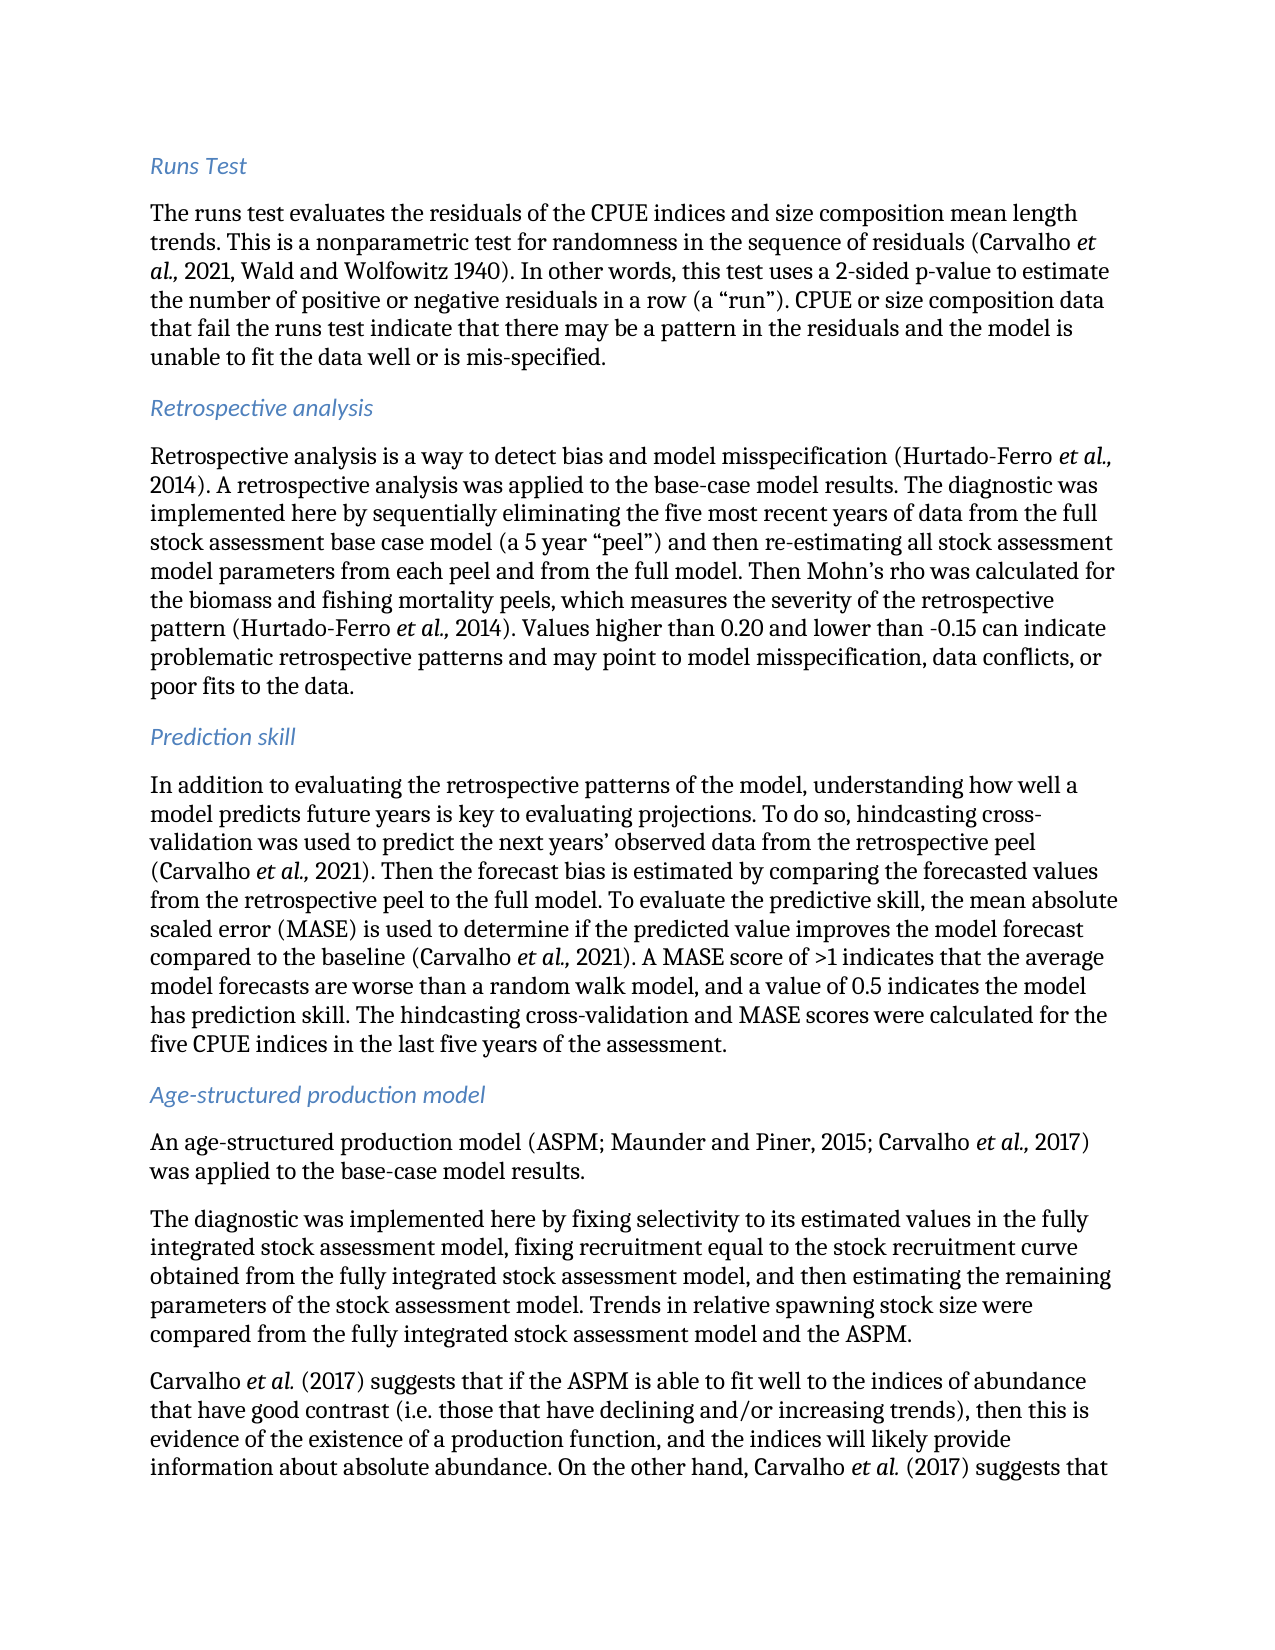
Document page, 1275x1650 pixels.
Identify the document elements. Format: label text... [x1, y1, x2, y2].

subtitle Prediction skill [150, 721, 1125, 752]
text The runs test evaluates the residuals of the CPUE indices and size composition mean length trends. This is a nonparametric test for randomness in the sequence of residuals (Carvalho et al., 2021, Wald and Wolfowitz 1940). In other words, this test uses a 2-sided p-value to estimate the number of positive or negative residuals in a row (a “run”). CPUE or size composition data that fail the runs test indicate that there may be a pattern in the residuals and the model is unable to fit the data well or is mis-specified. [150, 199, 1125, 372]
subtitle Runs Test [150, 150, 1125, 181]
text In addition to evaluating the retrospective patterns of the model, understanding how well a model predicts future years is key to evaluating projections. To do so, hindcasting cross-validation was used to predict the next years’ observed data from the retrospective peel (Carvalho et al., 2021). Then the forecast bias is estimated by comparing the forecasted values from the retrospective peel to the full model. To evaluate the predictive skill, the mean absolute scaled error (MASE) is used to determine if the predicted value improves the model forecast compared to the baseline (Carvalho et al., 2021). A MASE score of >1 indicates that the average model forecasts are worse than a random walk model, and a value of 0.5 indicates the model has prediction skill. The hindcasting cross-validation and MASE scores were calculated for the five CPUE indices in the last five years of the assessment. [150, 771, 1125, 1058]
subtitle Retrospective analysis [150, 393, 1125, 423]
text The diagnostic was implemented here by fixing selectivity to its estimated values in the fully integrated stock assessment model, fixing recruitment equal to the stock recruitment curve obtained from the fully integrated stock assessment model, and then estimating the remaining parameters of the stock assessment model. Trends in relative spawning stock size were compared from the fully integrated stock assessment model and the ASPM. [150, 1204, 1125, 1348]
subtitle Age-structured production model [150, 1079, 1125, 1109]
text An age-structured production model (ASPM; Maunder and Piner, 2015; Carvalho et al., 2017) was applied to the base-case model results. [150, 1128, 1125, 1186]
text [150, 1367, 1125, 1482]
text Retrospective analysis is a way to detect bias and model misspecification (Hurtado-Ferro et al., 2014). A retrospective analysis was applied to the base-case model results. The diagnostic was implemented here by sequentially eliminating the five most recent years of data from the full stock assessment base case model (a 5 year “peel”) and then re-estimating all stock assessment model parameters from each peel and from the full model. Then Mohn’s rho was calculated for the biomass and fishing mortality peels, which measures the severity of the retrospective pattern (Hurtado-Ferro et al., 2014). Values higher than 0.20 and lower than -0.15 can indicate problematic retrospective patterns and may point to model misspecification, data conflicts, or poor fits to the data. [150, 442, 1125, 701]
